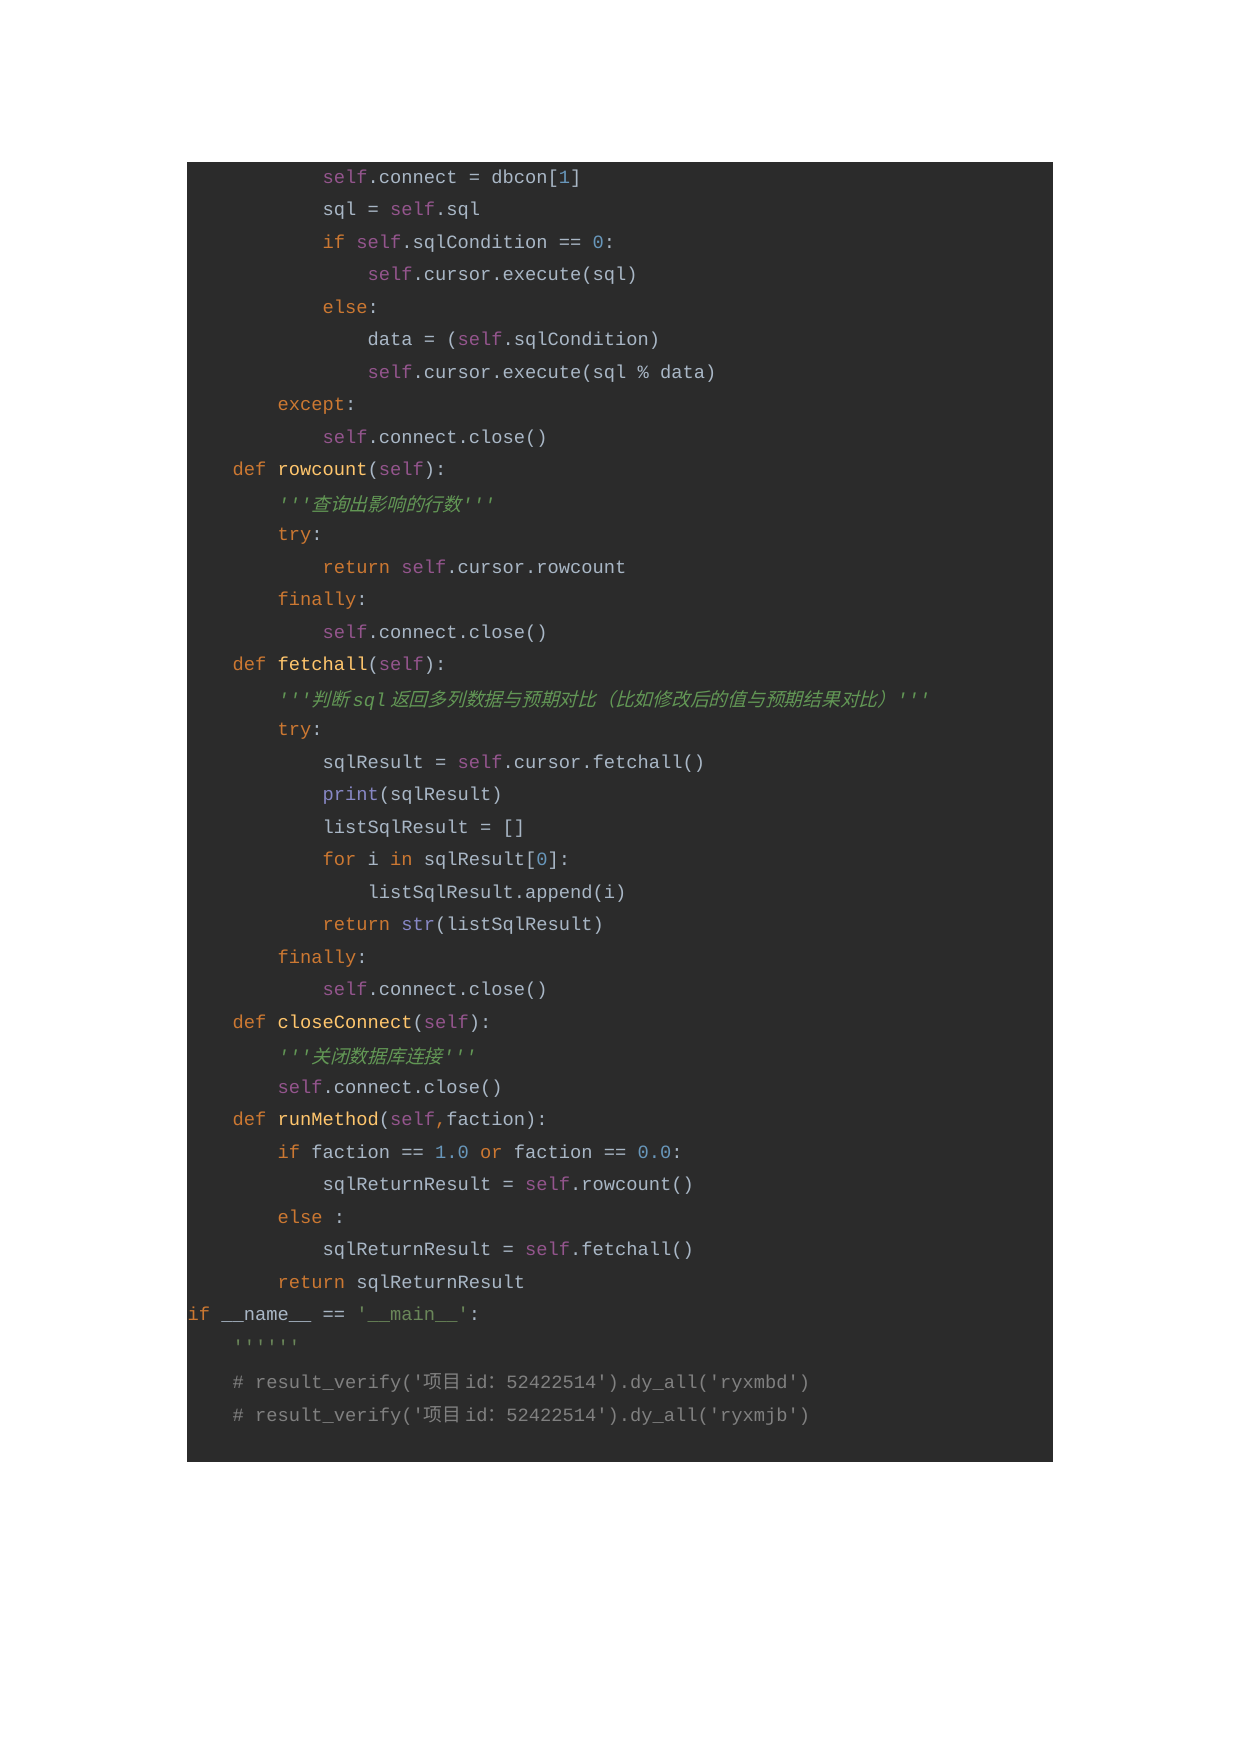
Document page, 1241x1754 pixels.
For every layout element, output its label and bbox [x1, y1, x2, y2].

text [187, 162, 1053, 1429]
